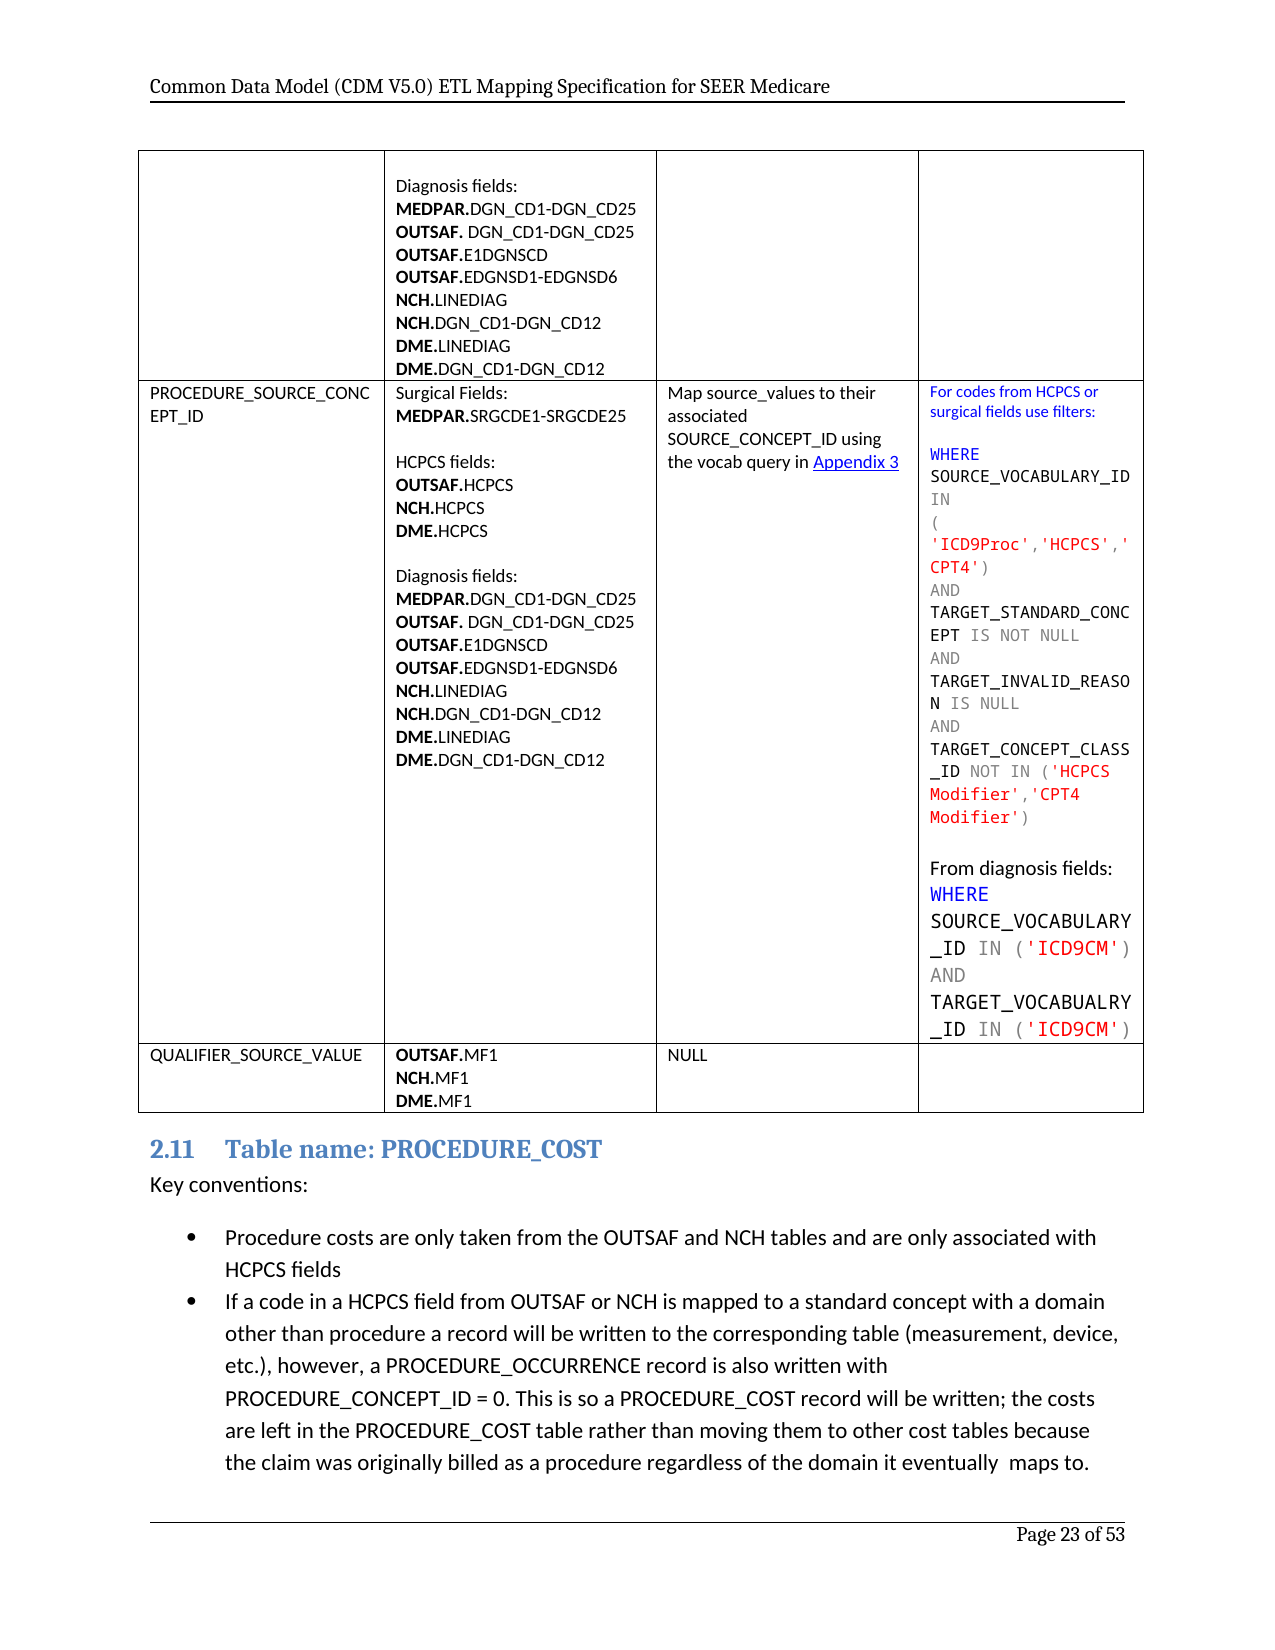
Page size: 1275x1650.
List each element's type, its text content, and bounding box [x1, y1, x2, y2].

table_cell For codes from HCPCS or surgical fields use filters: WHERE SOURCE_VOCABULARY_ID IN ('ICD9Proc','HCPCS','CPT4') AND TARGET_STANDARD_CONCEPT IS NOT NULL AND TARGET_INVALID_REASON IS NULL AND TARGET_CONCEPT_CLASS_ID NOT IN ('HCPCS Modifier','CPT4 Modifier') From diagnosis fields: WHERE SOURCE_VOCABULARY_ID IN ('ICD9CM') AND TARGET_VOCABUALRY_ID IN ('ICD9CM') [919, 381, 1143, 1042]
table_cell [657, 151, 918, 380]
table_cell Map source_values to their associated SOURCE_CONCEPT_ID using the vocab query in Appendix 3 [657, 381, 918, 1042]
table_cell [139, 151, 384, 380]
table_cell [919, 151, 1143, 380]
table_cell PROCEDURE_SOURCE_CONCEPT_ID [139, 381, 384, 1042]
table_cell OUTSAF.MF1 NCH.MF1 DME.MF1 [385, 1044, 656, 1112]
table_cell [385, 151, 656, 380]
table_cell QUALIFIER_SOURCE_VALUE [139, 1044, 384, 1112]
table_cell [919, 1044, 1143, 1112]
list Procedure costs are only taken from the OUTSAF and NCH tables and are only associated with HCPCS fields [187, 1223, 1125, 1283]
subtitle 2.11 Table name: PROCEDURE_COST [150, 1134, 1125, 1165]
table_cell NULL [657, 1044, 918, 1112]
text Key conventions: [150, 1170, 1125, 1198]
list If a code in a HCPCS field from OUTSAF or NCH is mapped to a standard concept with a domain other than procedure a record will be written to the corresponding table (measurement, device, etc.), however, a PROCEDURE_OCCURRENCE record is also written with PROCEDURE_CONCEPT_ID = 0. This is so a PROCEDURE_COST record will be written; the costs are left in the PROCEDURE_COST table rather than moving them to other cost tables because the claim was originally billed as a procedure regardless of the domain it eventually maps to. [187, 1287, 1125, 1476]
